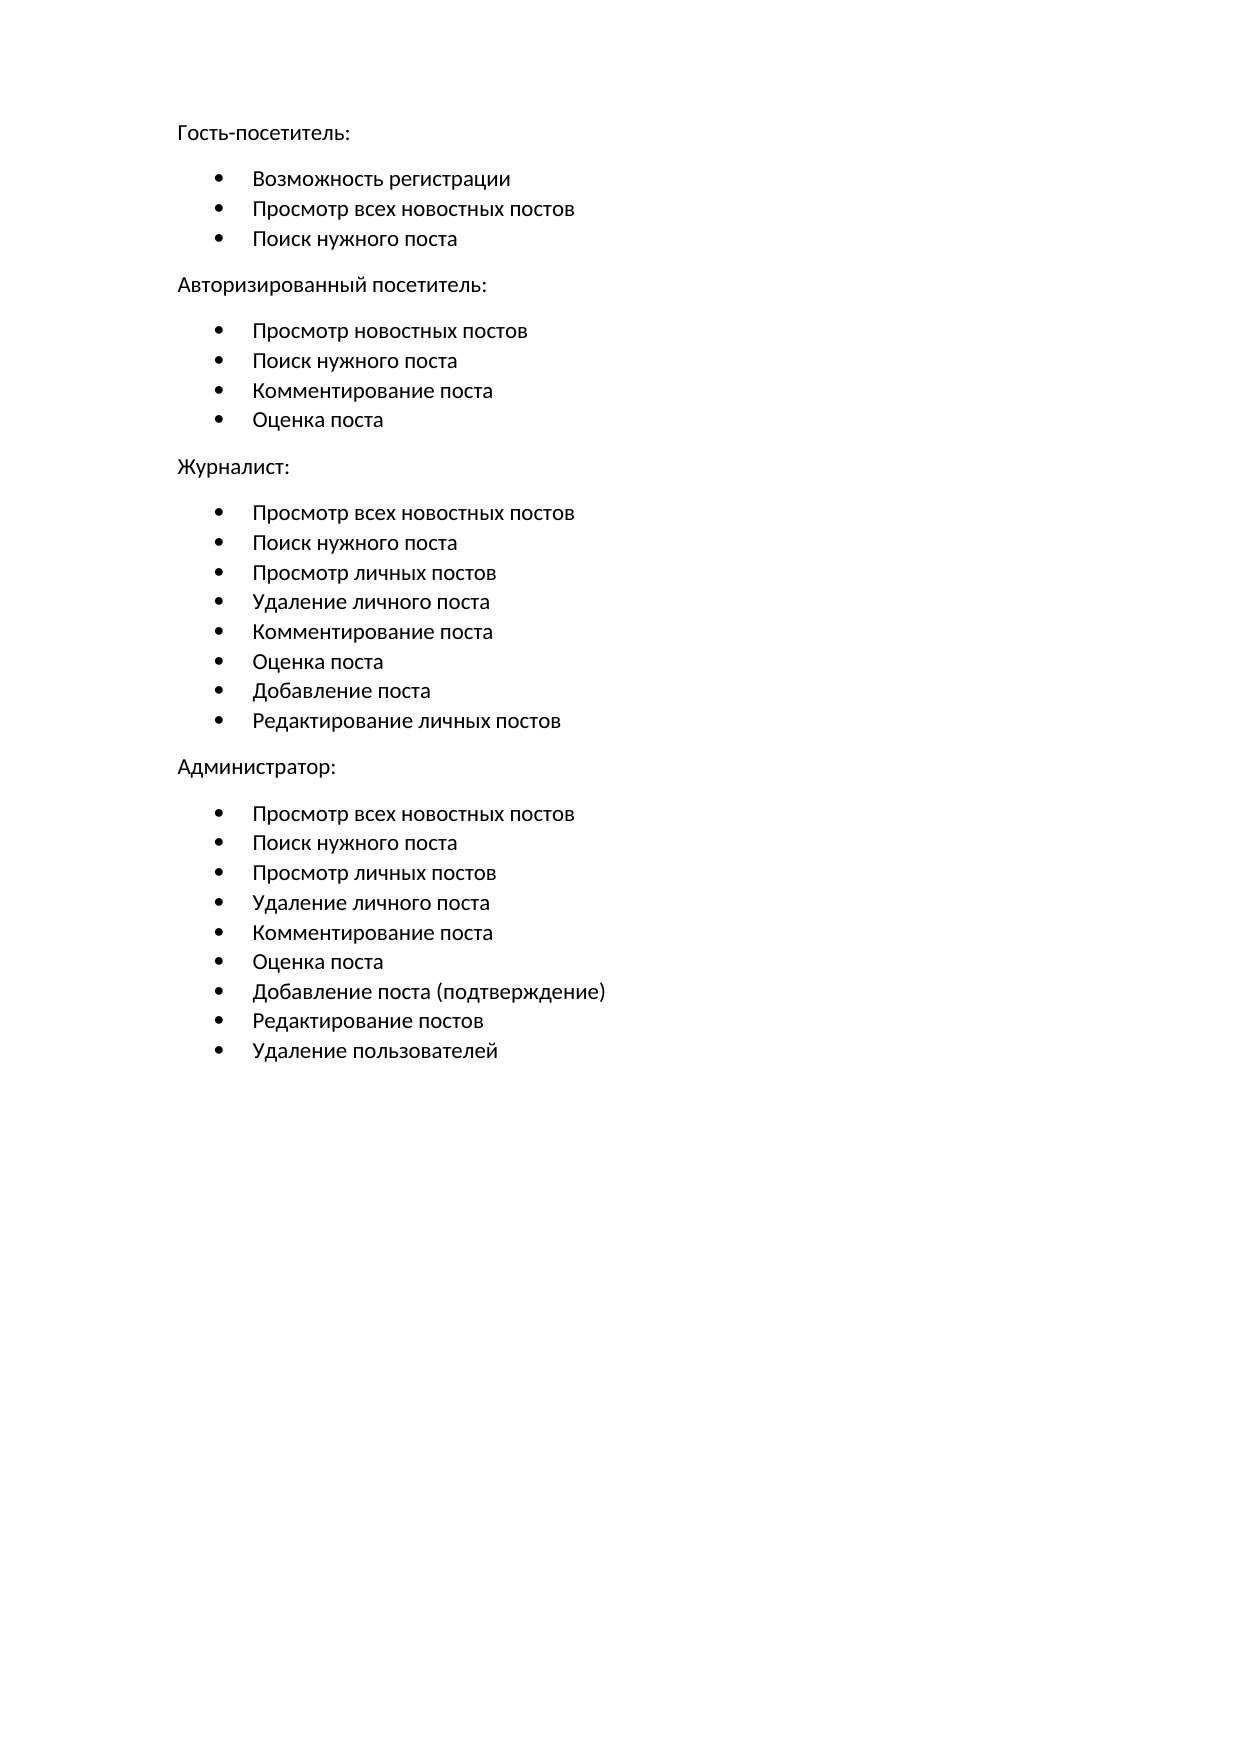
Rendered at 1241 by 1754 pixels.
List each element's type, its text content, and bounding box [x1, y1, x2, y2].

text Авторизированный посетитель: [177, 270, 1152, 298]
list Просмотр всех новостных постов [215, 498, 1152, 526]
list Поиск нужного поста [215, 528, 1152, 556]
list Удаление личного поста [215, 888, 1152, 916]
list Просмотр личных постов [215, 558, 1152, 586]
list Оценка поста [215, 406, 1152, 434]
list Просмотр личных постов [215, 858, 1152, 886]
list Удаление пользователей [215, 1036, 1152, 1064]
list Удаление личного поста [215, 587, 1152, 615]
list Просмотр всех новостных постов [215, 799, 1152, 827]
list Поиск нужного поста [215, 346, 1152, 374]
list Редактирование личных постов [215, 706, 1152, 734]
list Редактирование постов [215, 1007, 1152, 1035]
list Комментирование поста [215, 376, 1152, 404]
list Оценка поста [215, 647, 1152, 675]
text Гость-посетитель: [177, 118, 1152, 146]
list Добавление поста (подтверждение) [215, 977, 1152, 1005]
text Журналист: [177, 452, 1152, 480]
list Комментирование поста [215, 918, 1152, 946]
list Просмотр новостных постов [215, 317, 1152, 344]
text Администратор: [177, 752, 1152, 781]
list Поиск нужного поста [215, 828, 1152, 857]
list Оценка поста [215, 947, 1152, 975]
list Возможность регистрации [215, 164, 1152, 192]
list Добавление поста [215, 676, 1152, 704]
list Просмотр всех новостных постов [215, 194, 1152, 222]
list Комментирование поста [215, 617, 1152, 645]
list Поиск нужного поста [215, 224, 1152, 252]
